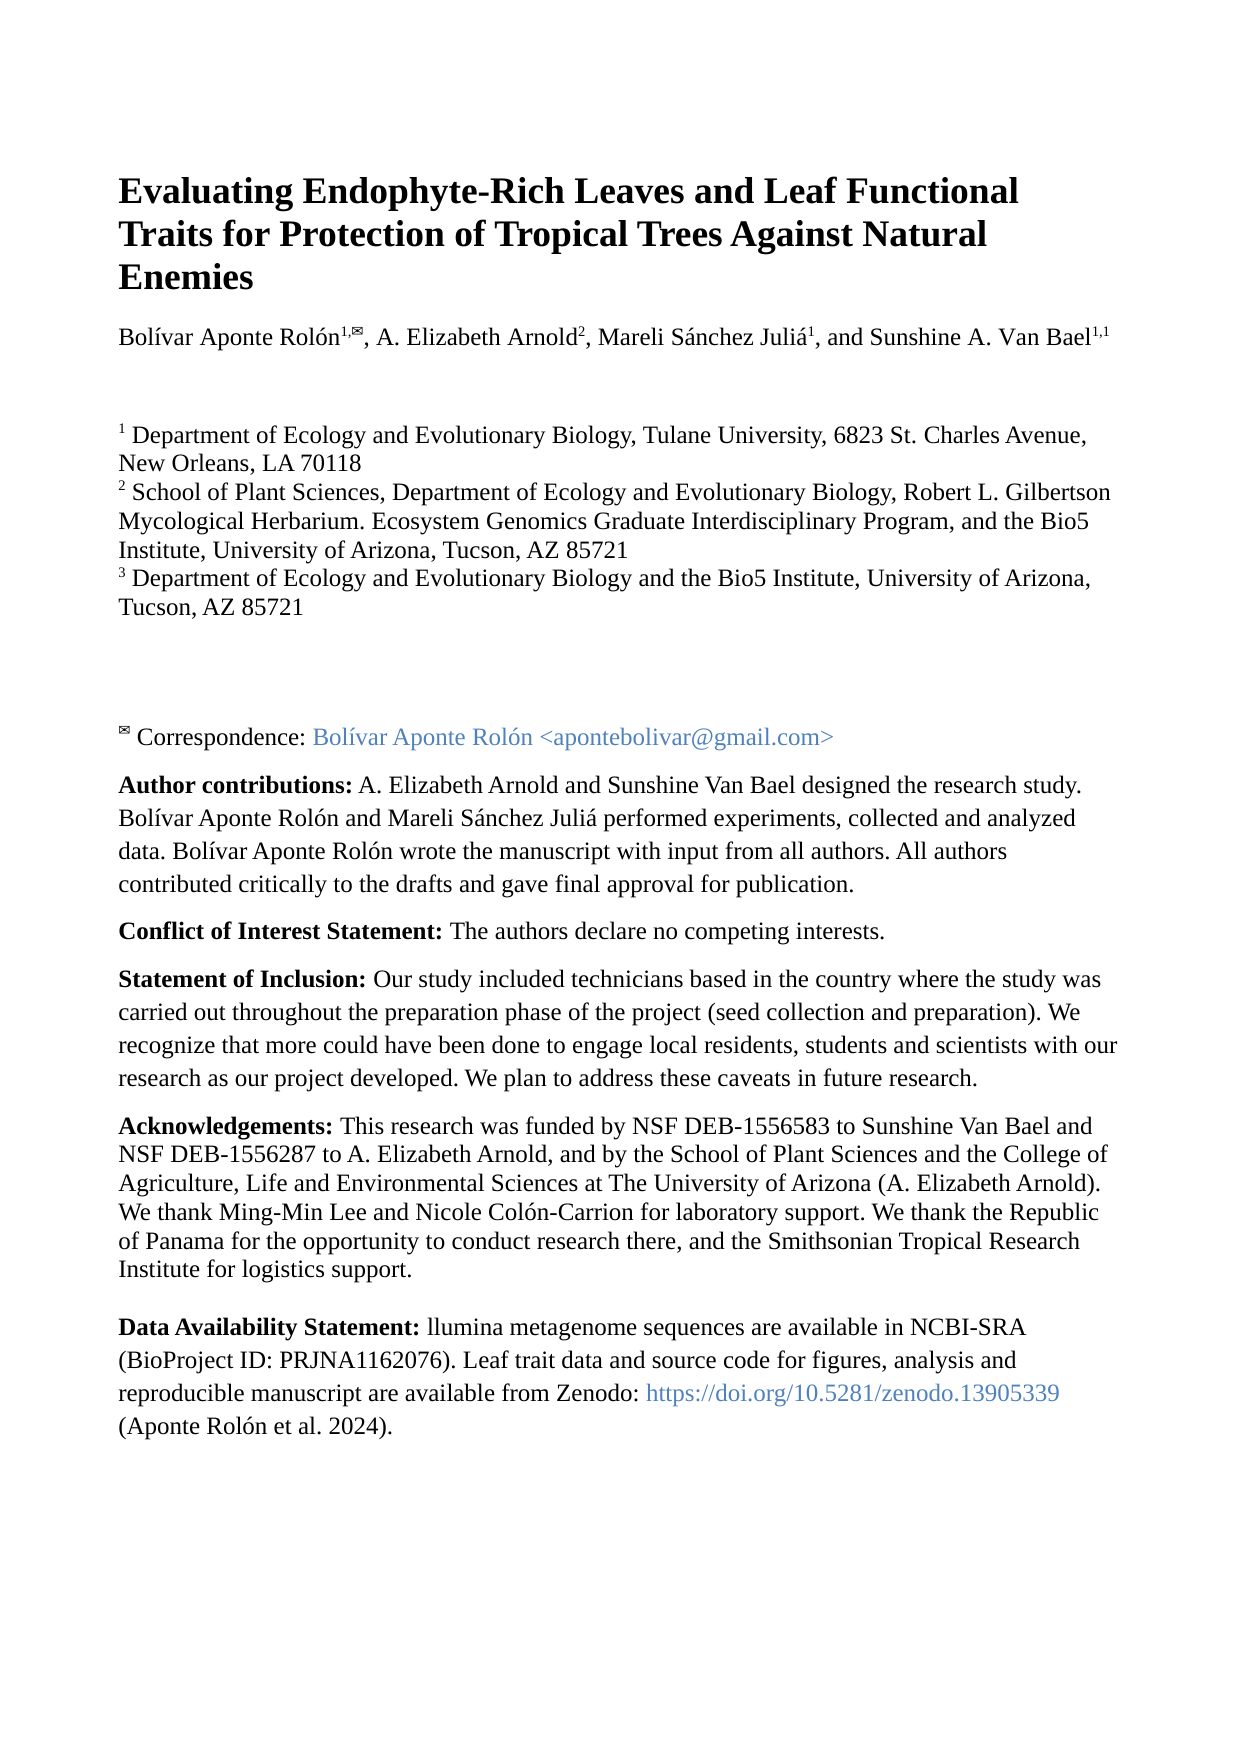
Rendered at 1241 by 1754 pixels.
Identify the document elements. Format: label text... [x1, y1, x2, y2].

text Acknowledgements: This research was funded by NSF DEB-1556583 to Sunshine Van Bael and NSF DEB-1556287 to A. Elizabeth Arnold, and by the School of Plant Sciences and the College of Agriculture, Life and Environmental Sciences at The University of Arizona (A. Elizabeth Arnold). We thank Ming-Min Lee and Nicole Colón-Carrion for laboratory support. We thank the Republic of Panama for the opportunity to conduct research there, and the Smithsonian Tropical Research Institute for logistics support. [118, 1111, 1122, 1283]
title Evaluating Endophyte-Rich Leaves and Leaf Functional Traits for Protection of Tropical Trees Against Natural Enemies [118, 168, 1122, 297]
text 1 Department of Ecology and Evolutionary Biology, Tulane University, 6823 St. Charles Avenue, New Orleans, LA 70118 2 School of Plant Sciences, Department of Ecology and Evolutionary Biology, Robert L. Gilbertson Mycological Herbarium. Ecosystem Genomics Graduate Interdisciplinary Program, and the Bio5 Institute, University of Arizona, Tucson, AZ 85721 3 Department of Ecology and Evolutionary Biology and the Bio5 Institute, University of Arizona, Tucson, AZ 85721 [118, 420, 1122, 621]
text Author contributions: A. Elizabeth Arnold and Sunshine Van Bael designed the research study. Bolívar Aponte Rolón and Mareli Sánchez Juliá performed experiments, collected and analyzed data. Bolívar Aponte Rolón wrote the manuscript with input from all authors. All authors contributed critically to the drafts and gave final approval for publication. [118, 770, 1122, 898]
text Data Availability Statement: llumina metagenome sequences are available in NCBI-SRA (BioProject ID: PRJNA1162076). Leaf trait data and source code for figures, analysis and reproducible manuscript are available from Zenodo: https://doi.org/10.5281/zenodo.13905339 (Aponte Rolón et al. 2024). [118, 1312, 1122, 1440]
text Bolívar Aponte Rolón1,✉, A. Elizabeth Arnold2, Mareli Sánchez Juliá1, and Sunshine A. Van Bael1,1 [118, 322, 1122, 351]
text ✉ Correspondence: Bolívar Aponte Rolón <apontebolivar@gmail.com> [118, 722, 1122, 751]
text Statement of Inclusion: Our study included technicians based in the country where the study was carried out throughout the preparation phase of the project (seed collection and preparation). We recognize that more could have been done to engage local residents, students and scientists with our research as our project developed. We plan to address these caveats in future research. [118, 964, 1122, 1092]
text Conflict of Interest Statement: The authors declare no competing interests. [118, 916, 1122, 945]
